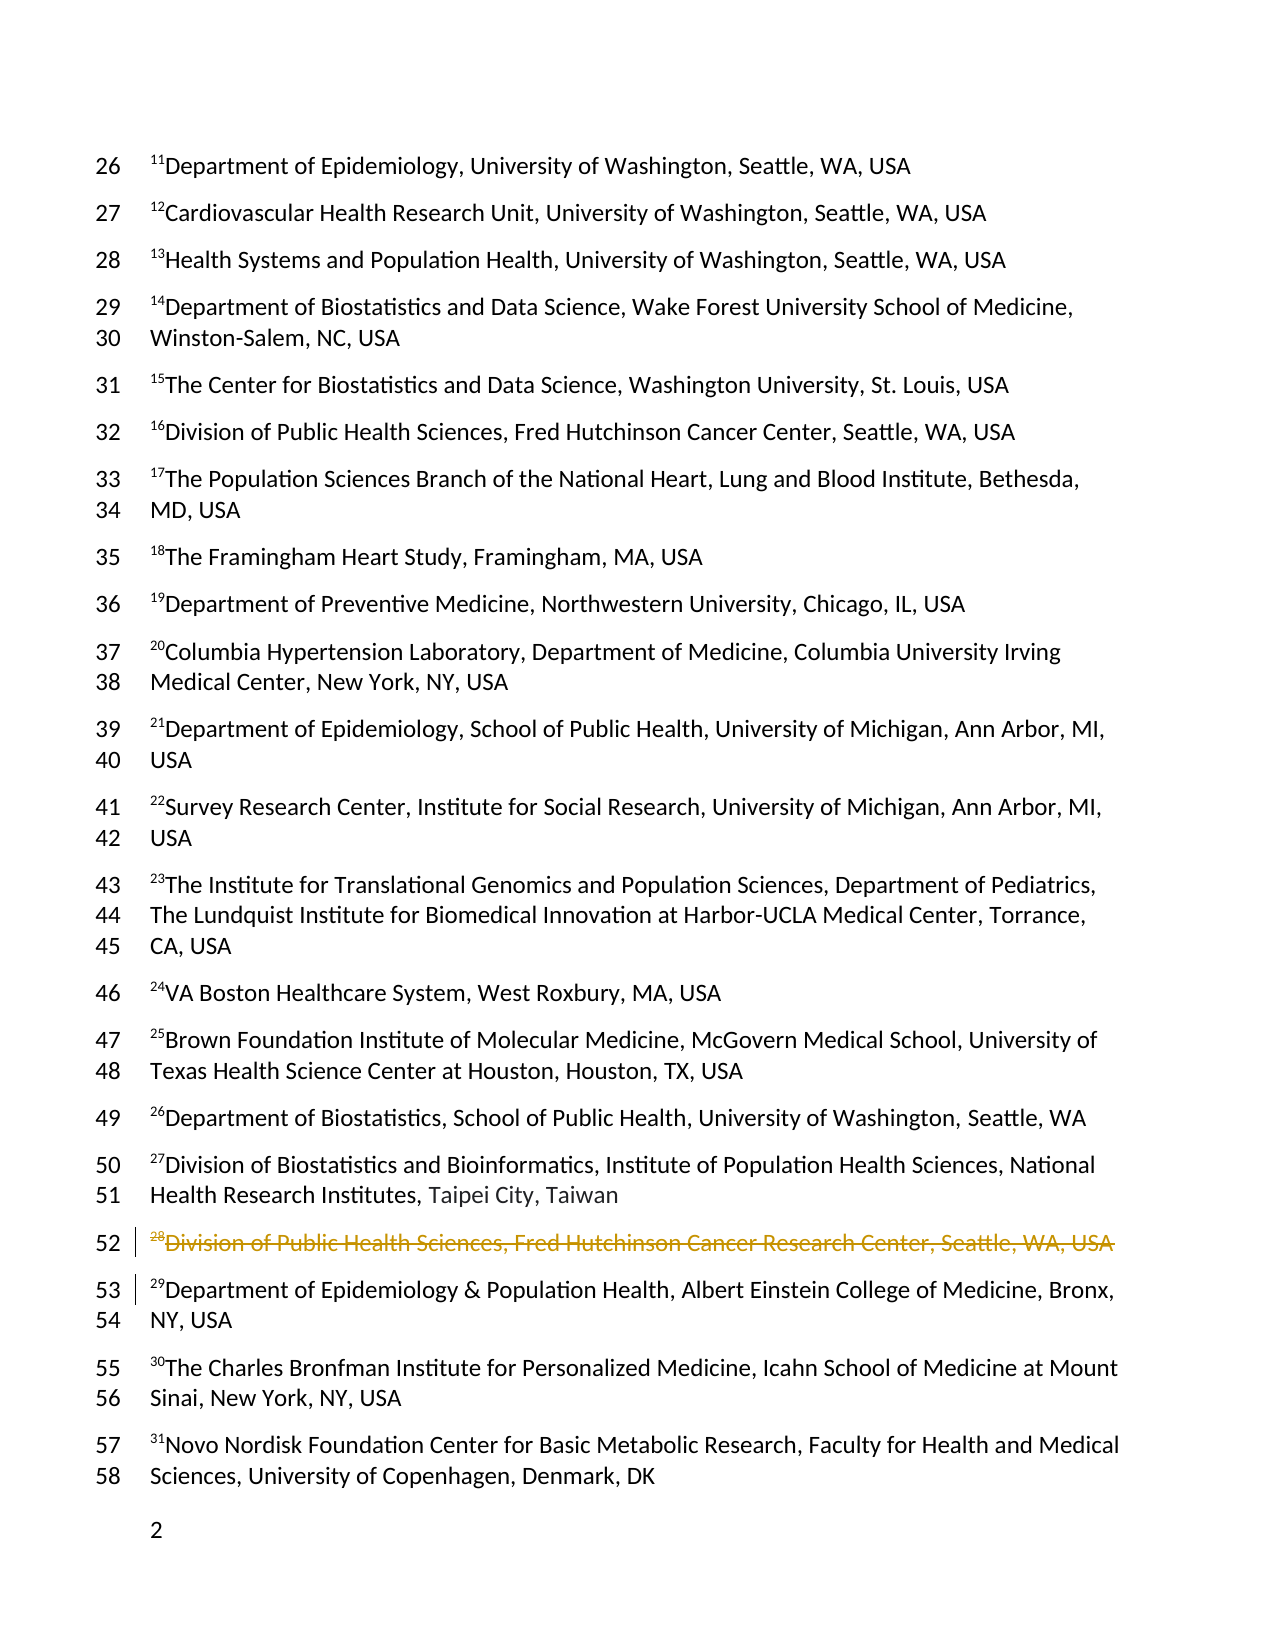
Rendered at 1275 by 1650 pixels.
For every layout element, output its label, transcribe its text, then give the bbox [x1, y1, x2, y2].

text 21Department of Epidemiology, School of Public Health, University of Michigan, Ann Arbor, MI, USA [150, 713, 1125, 774]
text 23The Institute for Translational Genomics and Population Sciences, Department of Pediatrics, The Lundquist Institute for Biomedical Innovation at Harbor-UCLA Medical Center, Torrance, CA, USA [150, 869, 1125, 960]
text 11Department of Epidemiology, University of Washington, Seattle, WA, USA [150, 150, 1125, 181]
text 25Brown Foundation Institute of Molecular Medicine, McGovern Medical School, University of Texas Health Science Center at Houston, Houston, TX, USA [150, 1024, 1125, 1085]
text 15The Center for Biostatistics and Data Science, Washington University, St. Louis, USA [150, 369, 1125, 400]
text 31Novo Nordisk Foundation Center for Basic Metabolic Research, Faculty for Health and Medical Sciences, University of Copenhagen, Denmark, DK [150, 1429, 1125, 1491]
text 14Department of Biostatistics and Data Science, Wake Forest University School of Medicine, Winston-Salem, NC, USA [150, 292, 1125, 353]
text 27Division of Biostatistics and Bioinformatics, Institute of Population Health Sciences, National Health Research Institutes, Taipei City, Taiwan [150, 1149, 1125, 1210]
text 30The Charles Bronfman Institute for Personalized Medicine, Icahn School of Medicine at Mount Sinai, New York, NY, USA [150, 1352, 1125, 1413]
text 19Department of Preventive Medicine, Northwestern University, Chicago, IL, USA [150, 588, 1125, 619]
text 18The Framingham Heart Study, Framingham, MA, USA [150, 541, 1125, 572]
text 24VA Boston Healthcare System, West Roxbury, MA, USA [150, 977, 1125, 1008]
text 12Cardiovascular Health Research Unit, University of Washington, Seattle, WA, USA [150, 197, 1125, 228]
text 17The Population Sciences Branch of the National Heart, Lung and Blood Institute, Bethesda, MD, USA [150, 464, 1125, 525]
text 26Department of Biostatistics, School of Public Health, University of Washington, Seattle, WA [150, 1102, 1125, 1132]
text 16Division of Public Health Sciences, Fred Hutchinson Cancer Center, Seattle, WA, USA [150, 416, 1125, 447]
text 22Survey Research Center, Institute for Social Research, University of Michigan, Ann Arbor, MI, USA [150, 791, 1125, 852]
text 29Department of Epidemiology & Population Health, Albert Einstein College of Medicine, Bronx, NY, USA [150, 1274, 1125, 1335]
text 13Health Systems and Population Health, University of Washington, Seattle, WA, USA [150, 244, 1125, 275]
text 20Columbia Hypertension Laboratory, Department of Medicine, Columbia University Irving Medical Center, New York, NY, USA [150, 636, 1125, 697]
